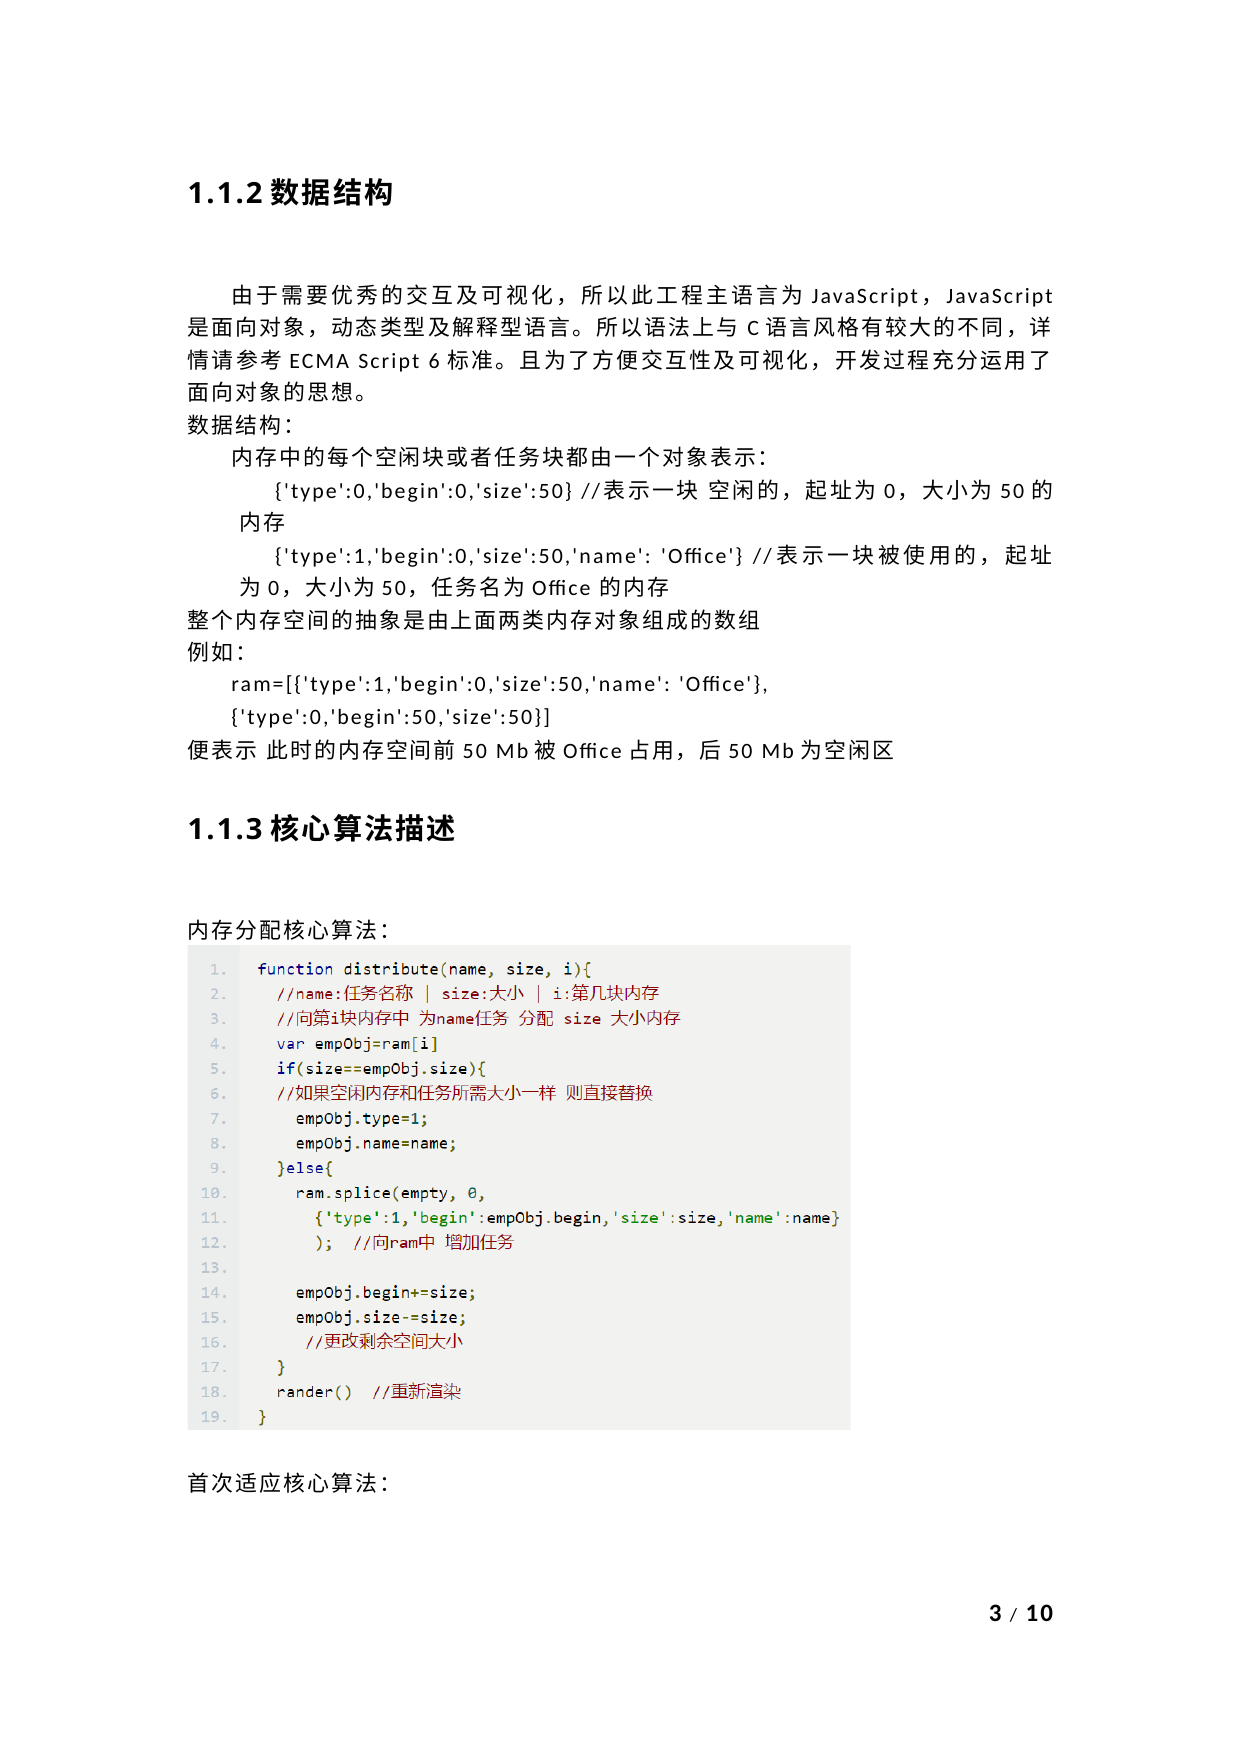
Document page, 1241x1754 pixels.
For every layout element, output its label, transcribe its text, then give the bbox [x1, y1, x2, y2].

subtitle 1.1.3核心算法描述 [187, 794, 1053, 859]
text {'type':0,'begin':50,'size':50}] [187, 700, 1053, 732]
text 数据结构： [187, 407, 1053, 440]
text 整个内存空间的抽象是由上面两类内存对象组成的数组 [187, 602, 1053, 635]
text 内存中的每个空闲块或者任务块都由一个对象表示： [187, 440, 1053, 472]
text 由于需要优秀的交互及可视化，所以此工程主语言为JavaScript，JavaScript是面向对象，动态类型及解释型语言。所以语法上与C语言风格有较大的不同，详情请参考ECMA Script 6标准。且为了方便交互性及可视化，开发过程充分运用了面向对象的思想。 [187, 277, 1053, 407]
picture [187, 945, 851, 1430]
text 例如： [187, 635, 1053, 667]
text 内存分配核心算法： [187, 913, 1053, 945]
text ram=[{'type':1,'begin':0,'size':50,'name': 'Office'}, [187, 667, 1053, 700]
text 便表示 此时的内存空间前50 Mb被Office占用，后50 Mb为空闲区 [187, 732, 1053, 765]
text {'type':1,'begin':0,'size':50,'name': 'Office'} //表示一块被使用的，起址为0，大小为50，任务名为Office 的内存 [239, 537, 1053, 602]
text 首次适应核心算法： [187, 1465, 1053, 1498]
text {'type':0,'begin':0,'size':50} //表示一块 空闲的，起址为0，大小为50的内存 [239, 472, 1053, 537]
subtitle 1.1.2数据结构 [187, 158, 1053, 223]
